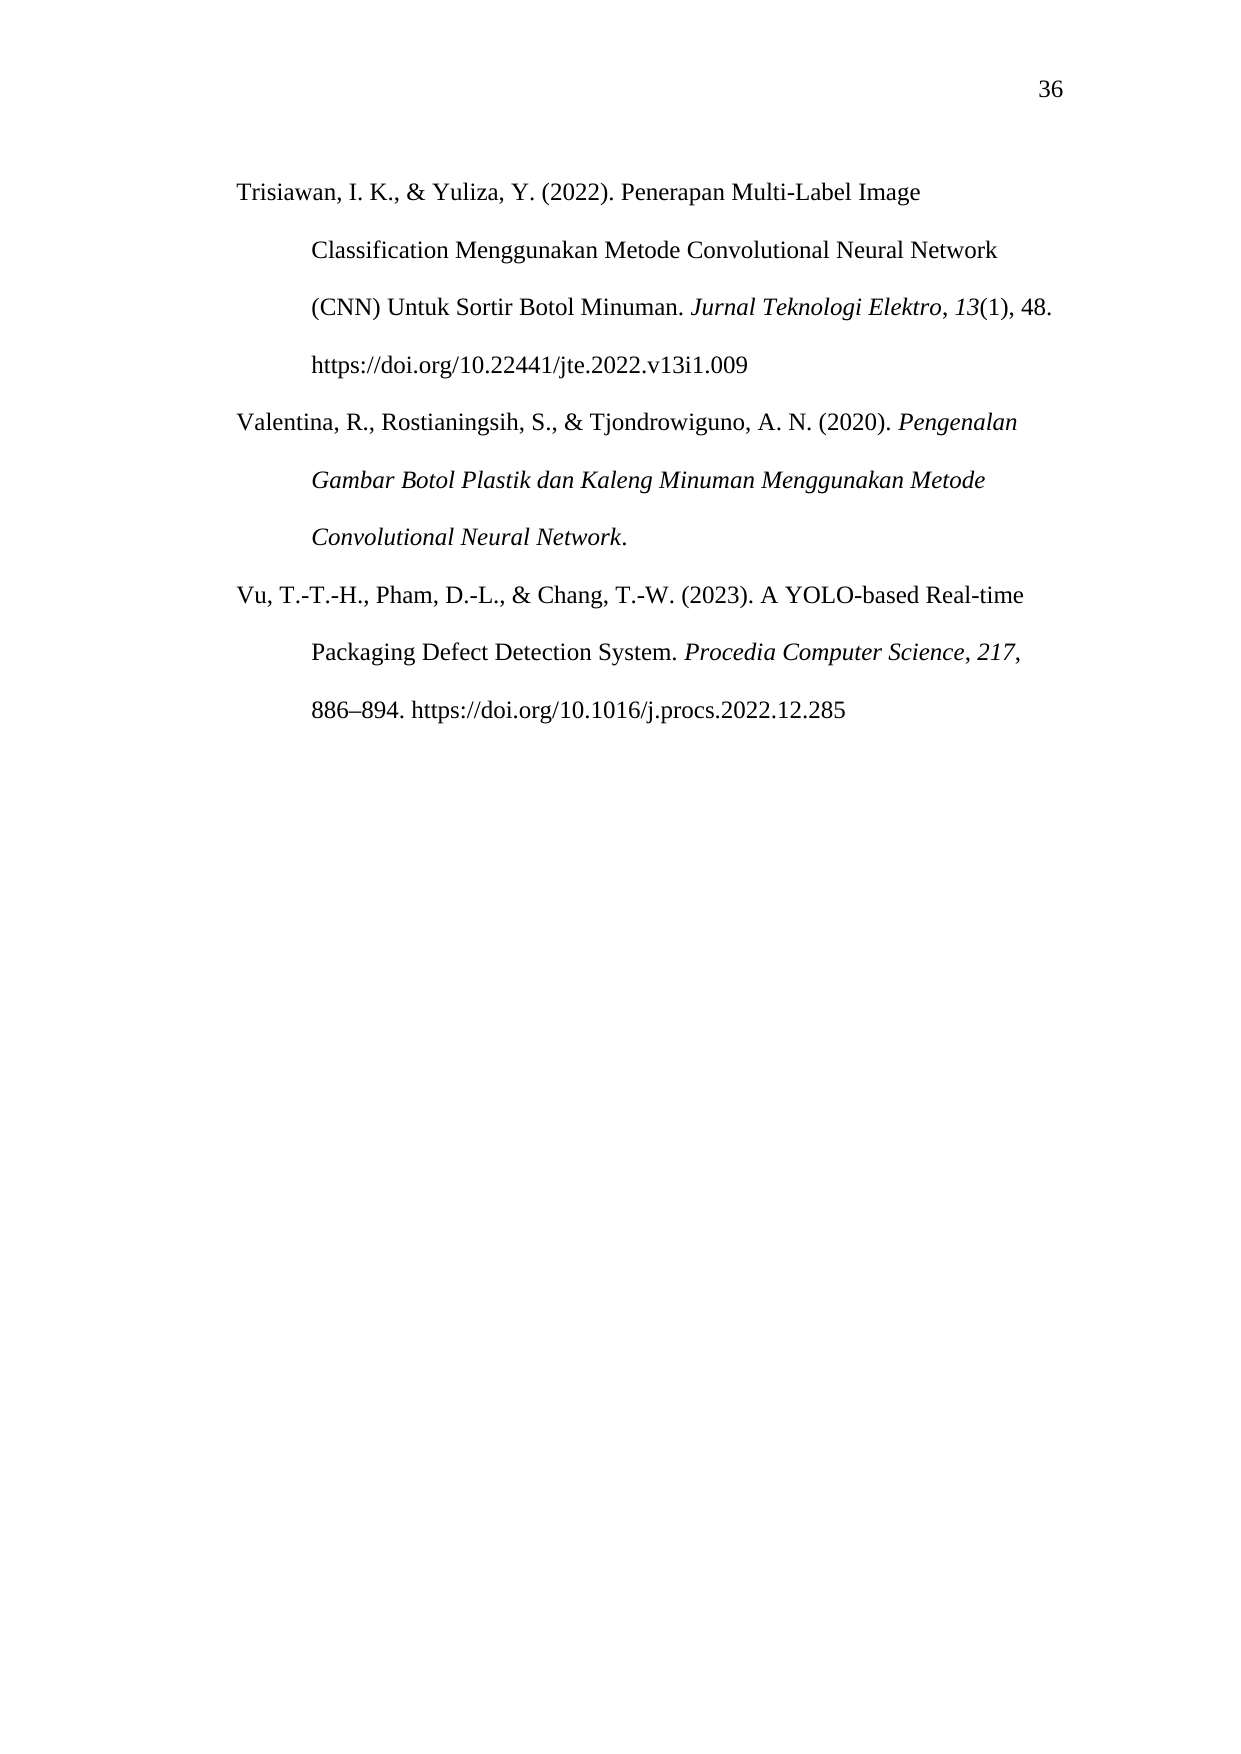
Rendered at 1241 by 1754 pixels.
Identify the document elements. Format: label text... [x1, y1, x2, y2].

text Trisiawan, I. K., & Yuliza, Y. (2022). Penerapan Multi-Label Image Classification Menggunakan Metode Convolutional Neural Network (CNN) Untuk Sortir Botol Minuman. Jurnal Teknologi Elektro, 13(1), 48. https://doi.org/10.22441/jte.2022.v13i1.009 [236, 177, 1063, 378]
text Vu, T.-T.-H., Pham, D.-L., & Chang, T.-W. (2023). A YOLO-based Real-time Packaging Defect Detection System. Procedia Computer Science, 217, 886–894. https://doi.org/10.1016/j.procs.2022.12.285 [236, 580, 1063, 723]
text Valentina, R., Rostianingsih, S., & Tjondrowiguno, A. N. (2020). Pengenalan Gambar Botol Plastik dan Kaleng Minuman Menggunakan Metode Convolutional Neural Network. [236, 407, 1063, 551]
